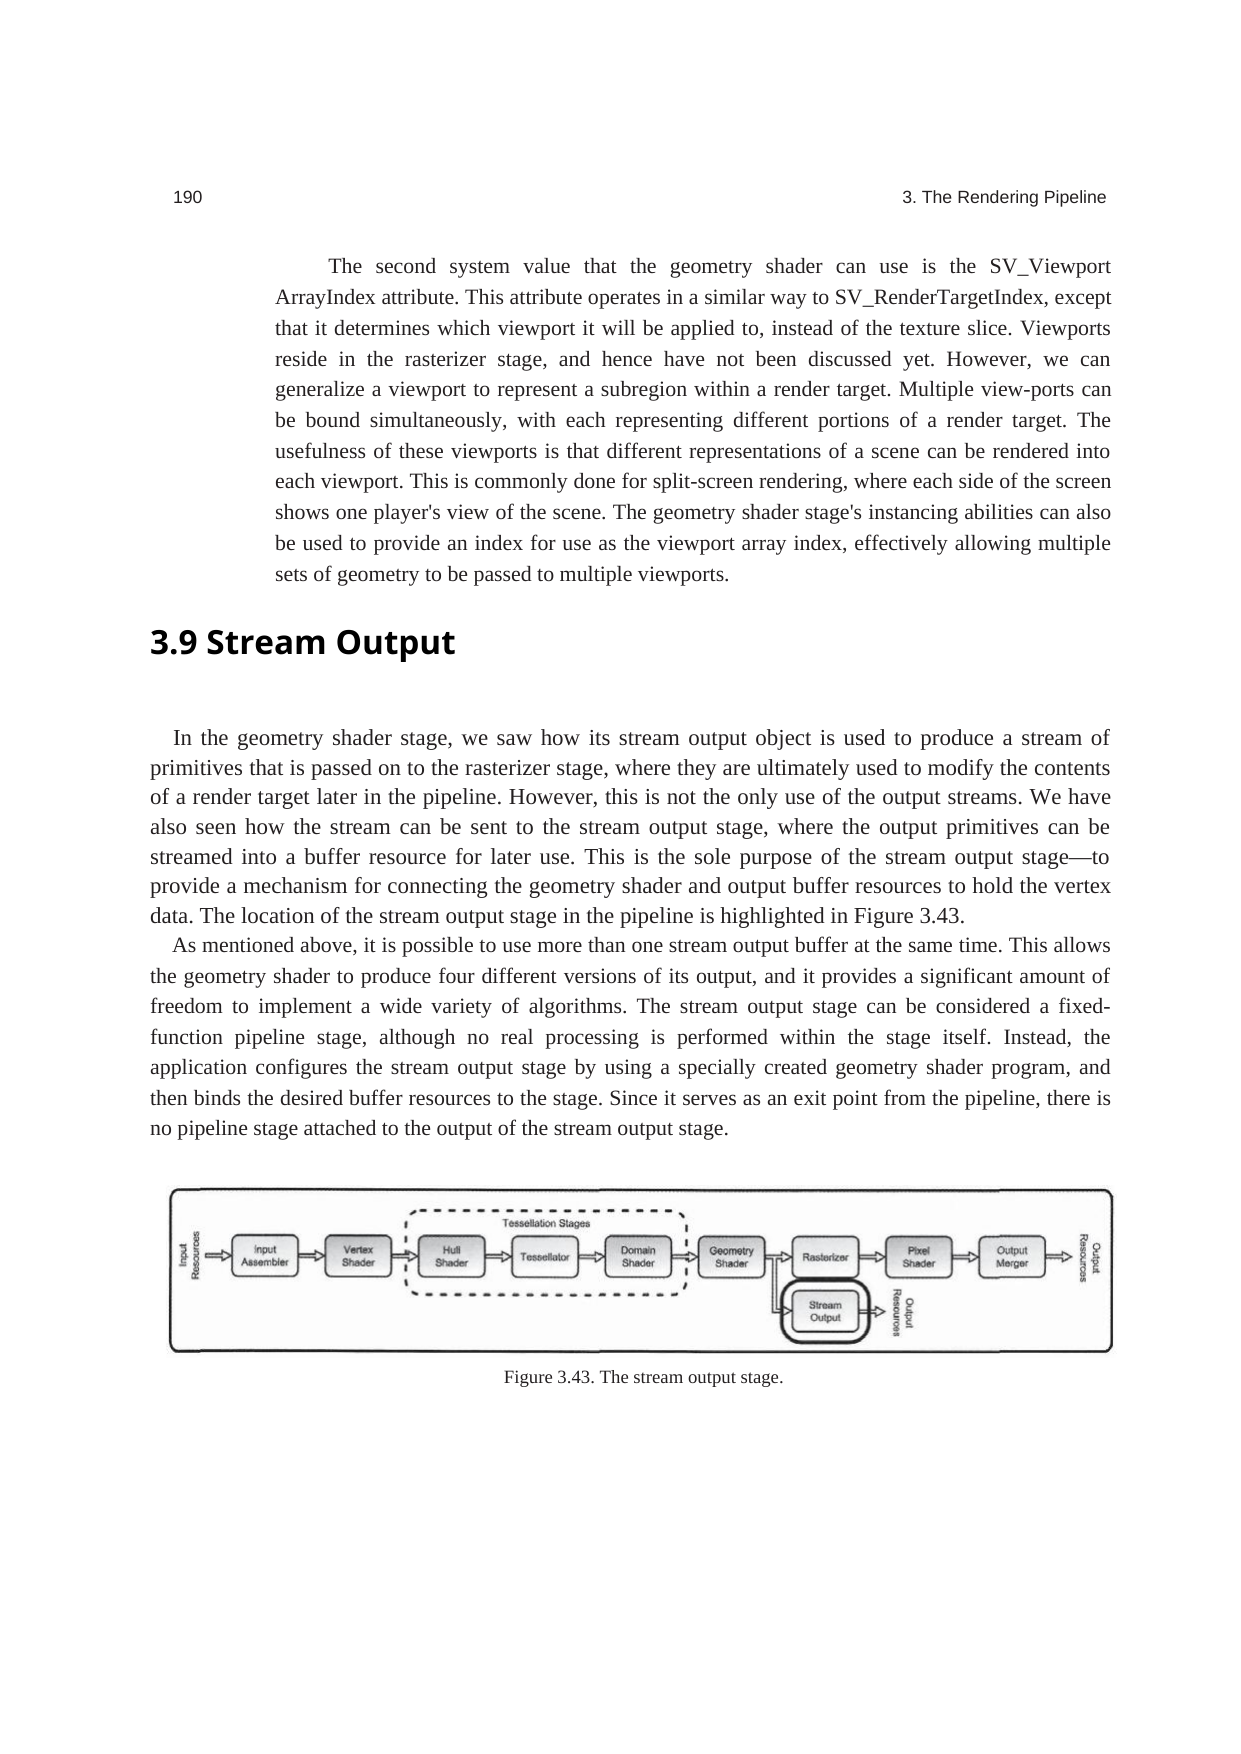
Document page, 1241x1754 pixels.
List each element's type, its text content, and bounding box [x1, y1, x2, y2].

picture [165, 1185, 1117, 1358]
text As mentioned above, it is possible to use more than one stream output buffer at the same time. This allows the geometry shader to produce four different versions of its output, and it provides a significant amount of freedom to implement a wide variety of algorithms. The stream output stage can be considered a fixed-function pipeline stage, although no real processing is performed within the stage itself. Instead, the application configures the stream output stage by using a specially created geometry shader program, and then binds the desired buffer resources to the stage. Since it serves as an exit point from the pipeline, there is no pipeline stage attached to the output of the stream output stage. [150, 932, 1113, 1140]
text In the geometry shader stage, we saw how its stream output object is used to produce a stream of primitives that is passed on to the rasterizer stage, where they are ultimately used to modify the contents of a render target later in the pipeline. However, this is not the only use of the output streams. We have also seen how the stream can be sent to the stream output stage, where the output primitives can be streamed into a buffer resource for later use. This is the sole purpose of the stream output stage—to provide a mechanism for connecting the geometry shader and output buffer resources to hold the vertex data. The location of the stream output stage in the pipeline is highlighted in Figure 3.43. [150, 724, 1113, 928]
text 190 3. The Rendering Pipeline [173, 187, 1115, 207]
subtitle 3.9 Stream Output [150, 618, 1115, 664]
text The second system value that the geometry shader can use is the SV_Viewport ArrayIndex attribute. This attribute operates in a similar way to SV_RenderTargetIndex, except that it determines which viewport it will be applied to, instead of the texture slice. Viewports reside in the rasterizer stage, and hence have not been discussed yet. However, we can generalize a viewport to represent a subregion within a render target. Multiple view-ports can be bound simultaneously, with each representing different portions of a render target. The usefulness of these viewports is that different representations of a scene can be rendered into each viewport. This is commonly done for split-screen rendering, where each side of the screen shows one player's view of the scene. The geometry shader stage's instancing abilities can also be used to provide an index for use as the viewport array index, effectively allowing multiple sets of geometry to be passed to multiple viewports. [275, 253, 1113, 586]
text Figure 3.43. The stream output stage. [150, 1366, 1138, 1388]
